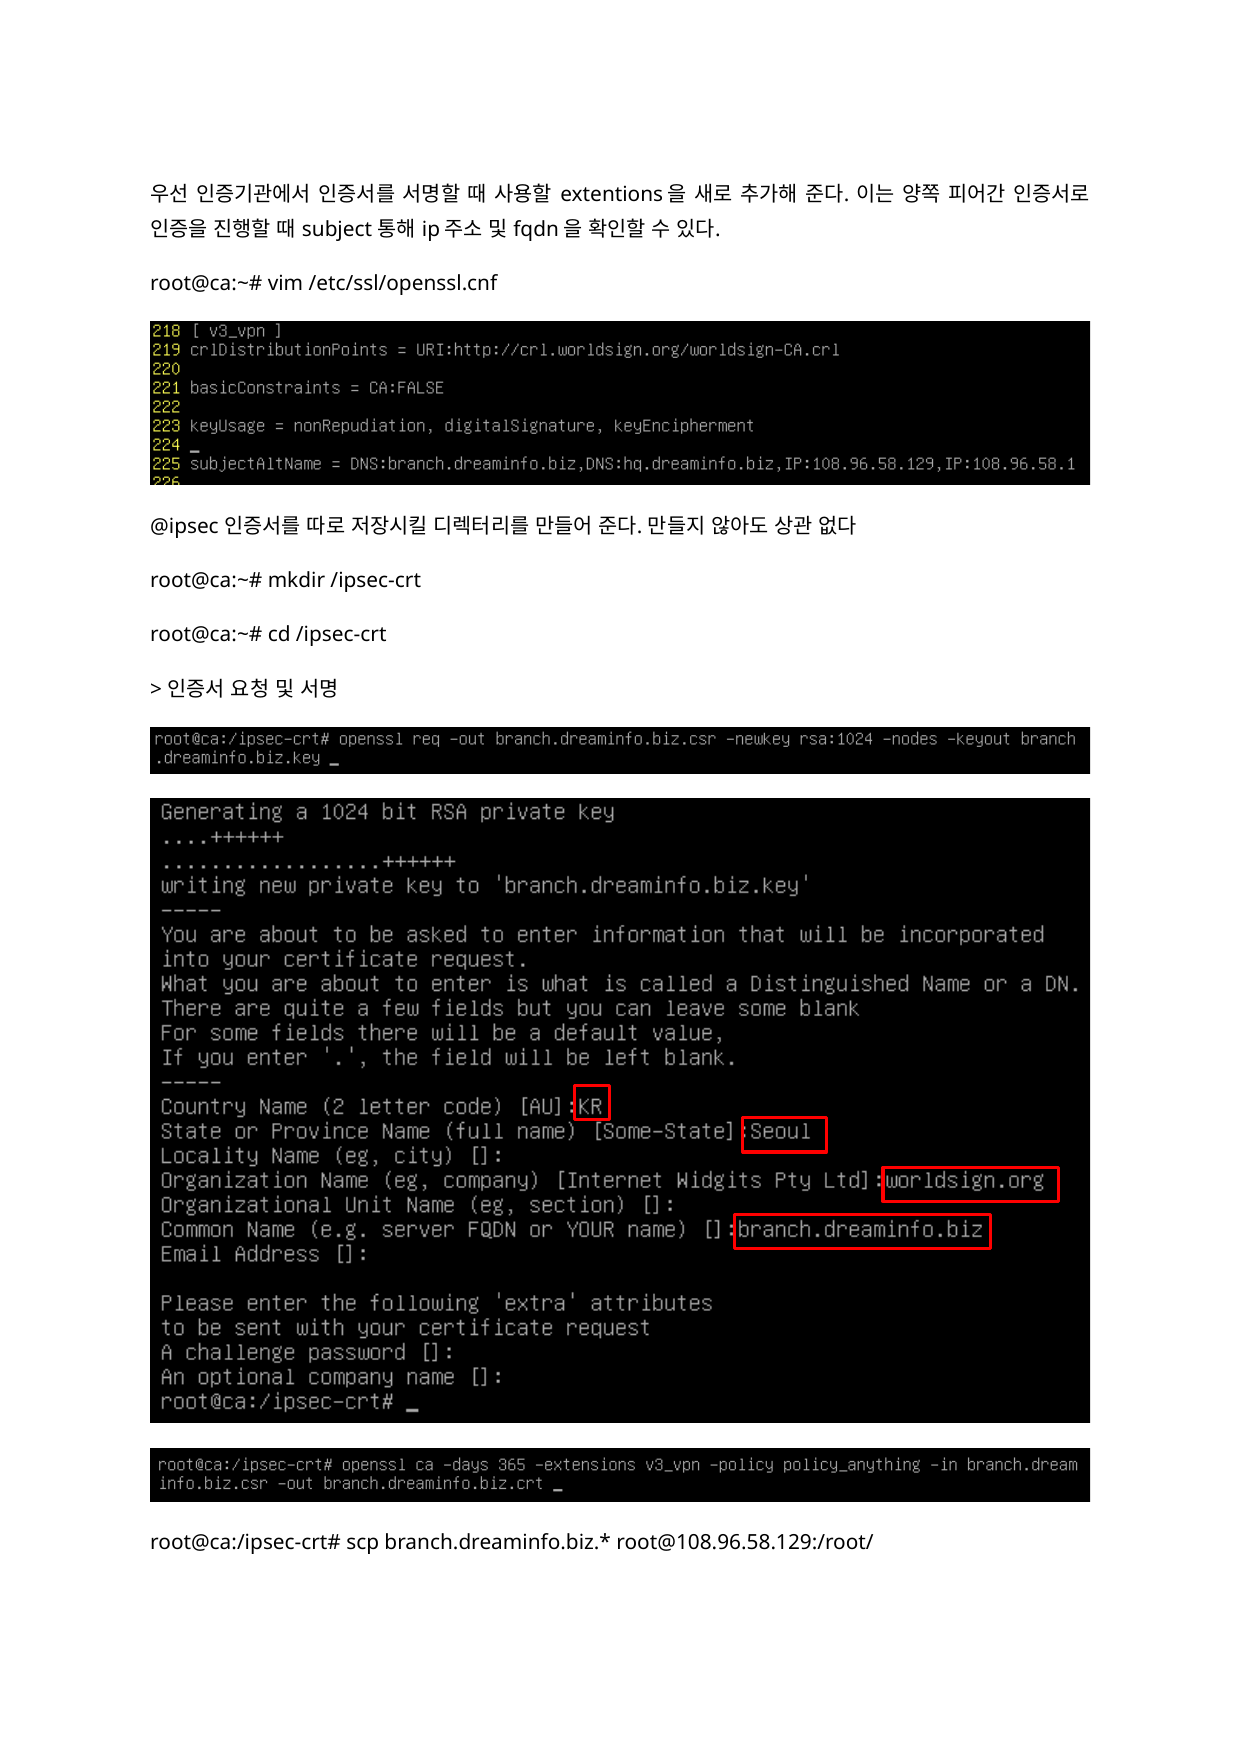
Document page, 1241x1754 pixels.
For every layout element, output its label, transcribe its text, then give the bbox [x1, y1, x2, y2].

text root@ca:~# vim /etc/ssl/openssl.cnf [150, 268, 1090, 296]
picture [150, 798, 1091, 1423]
text > 인증서 요청 및 서명 [150, 672, 1090, 702]
picture [150, 321, 1091, 485]
text root@ca:~# mkdir /ipsec-crt [150, 565, 1090, 594]
text root@ca:/ipsec-crt# scp branch.dreaminfo.biz.* root@108.96.58.129:/root/ [150, 1527, 1090, 1555]
text @ipsec 인증서를 따로 저장시킬 디렉터리를 만들어 준다. 만들지 않아도 상관 없다 [150, 509, 1090, 540]
picture [150, 727, 1091, 774]
text 우선 인증기관에서 인증서를 서명할 때 사용할 extentions을 새로 추가해 준다. 이는 양쪽 피어간 인증서로 인증을 진행할 때 subject 통해 ip주소 및 fqdn을 확인할 수 있다. [150, 177, 1090, 242]
picture [150, 1448, 1091, 1502]
text root@ca:~# cd /ipsec-crt [150, 619, 1090, 647]
